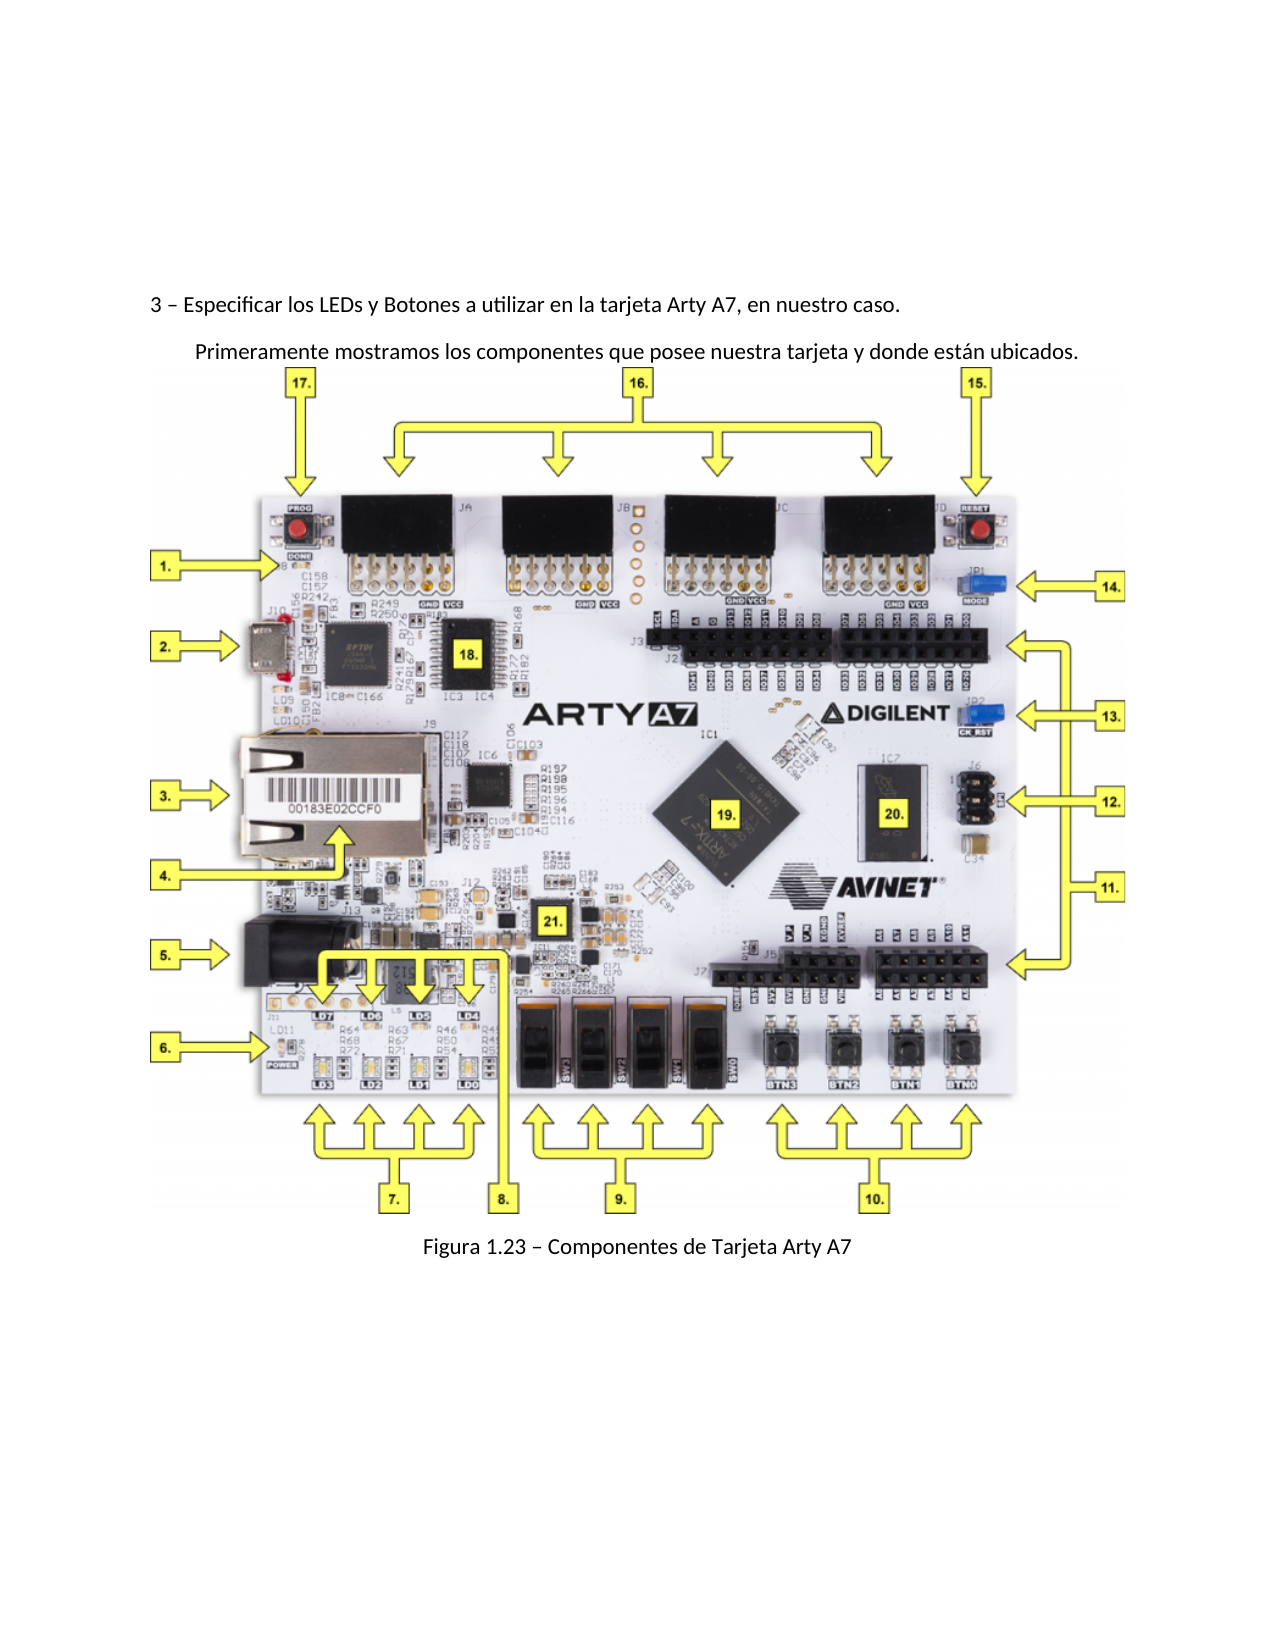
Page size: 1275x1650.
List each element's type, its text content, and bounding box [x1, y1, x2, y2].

text 3 – Especificar los LEDs y Botones a utilizar en la tarjeta Arty A7, en nuestro caso. [150, 291, 1125, 319]
text Figura 1.23 – Componentes de Tarjeta Arty A7 [150, 1232, 1125, 1260]
picture [150, 367, 1125, 1214]
text Primeramente mostramos los componentes que posee nuestra tarjeta y donde están ubicados. [150, 337, 1125, 367]
